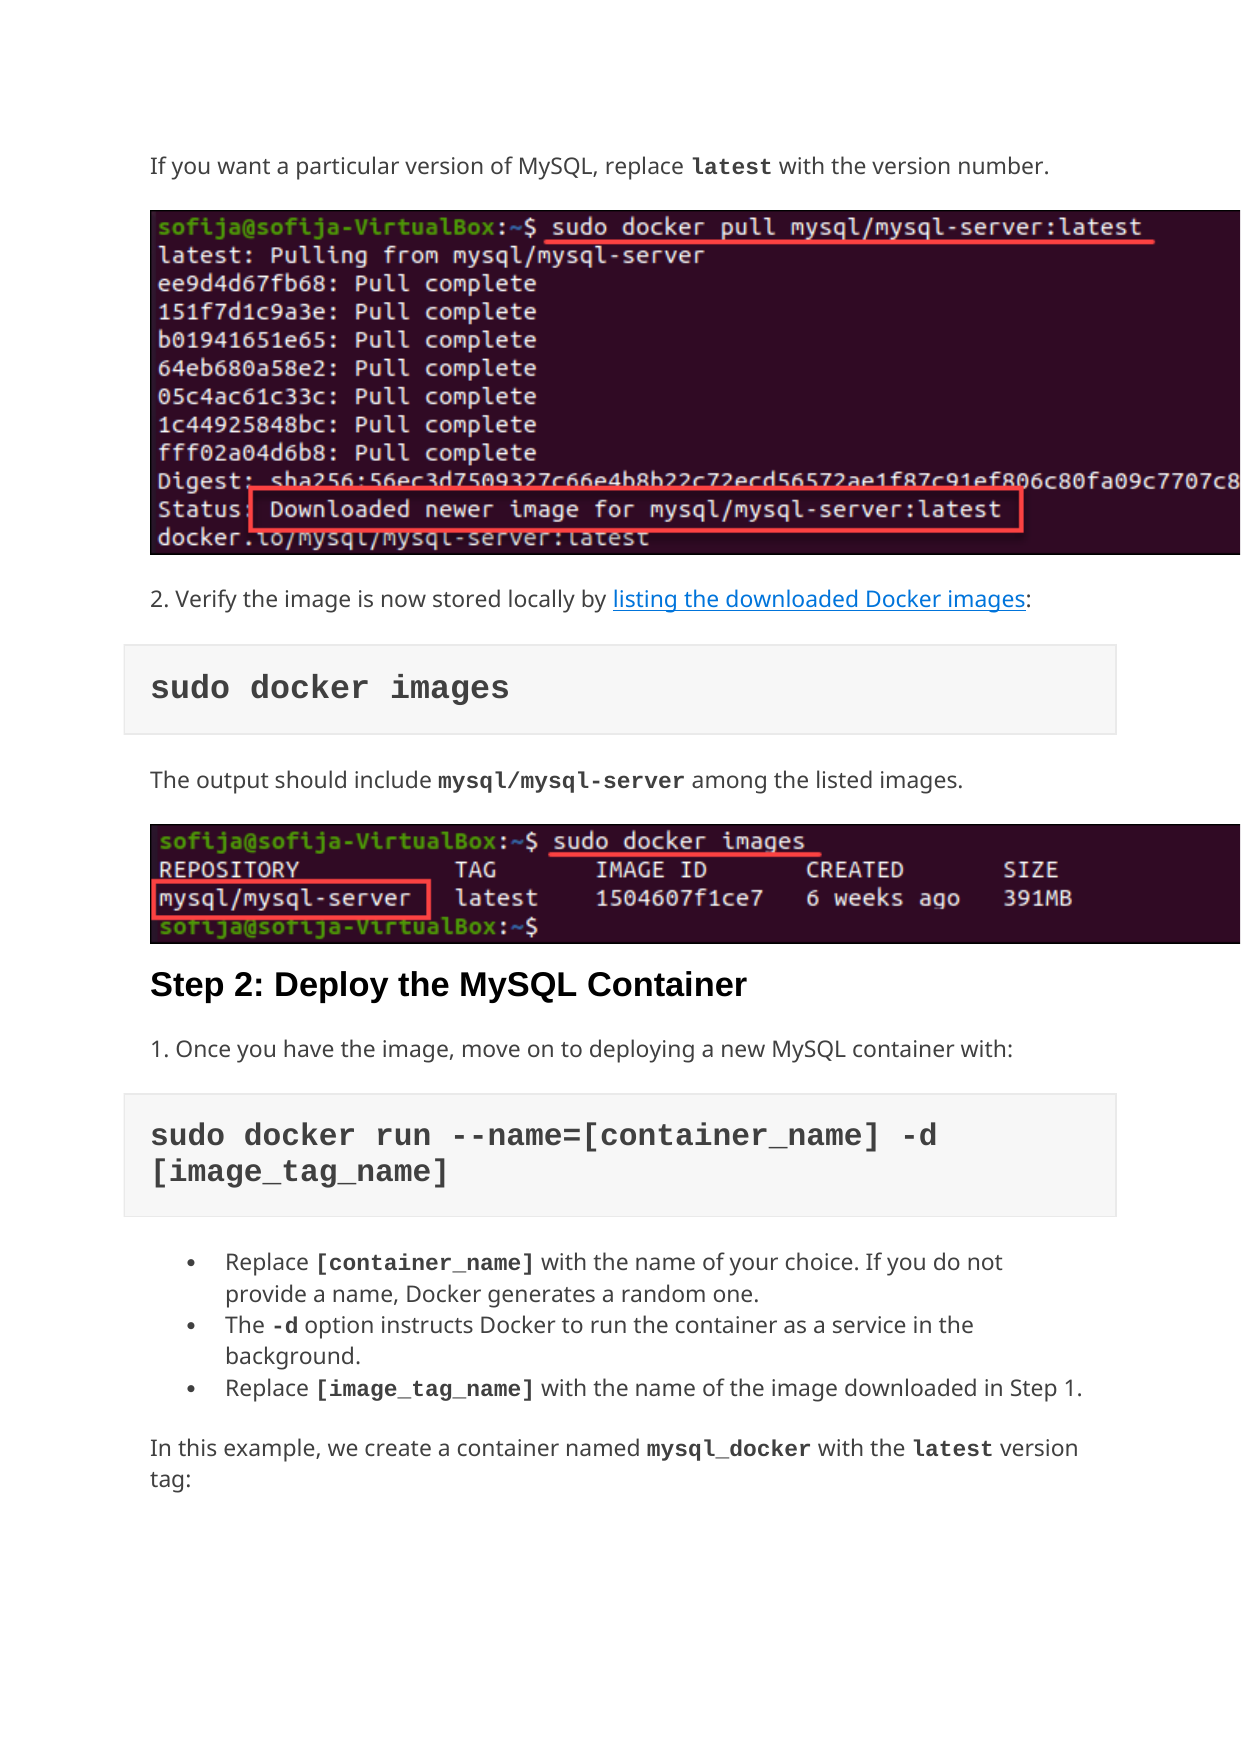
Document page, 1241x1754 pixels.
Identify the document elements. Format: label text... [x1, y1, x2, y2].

list The -d option instructs Docker to run the container as a service in the background. [187, 1309, 1090, 1372]
picture [150, 210, 1241, 555]
list Replace [container_name] with the name of your choice. If you do not provide a name, Docker generates a random one. [187, 1246, 1090, 1309]
text 1. Once you have the image, move on to deploying a new MySQL container with: [150, 1033, 1090, 1064]
text 2. Verify the image is now stored locally by listing the downloaded Docker images: [150, 583, 1090, 615]
text sudo docker images [125, 646, 1115, 733]
text If you want a particular version of MySQL, replace latest with the version number. [150, 150, 1090, 181]
text The output should include mysql/mysql-server among the listed images. [150, 764, 1090, 795]
picture [150, 824, 1241, 944]
list Replace [image_tag_name] with the name of the image downloaded in Step 1. [187, 1372, 1090, 1403]
text In this example, we create a container named mysql_docker with the latest version tag: [150, 1432, 1090, 1495]
text sudo docker run --name=[container_name] -d [image_tag_name] [125, 1095, 1115, 1216]
text Step 2: Deploy the MySQL Container [150, 964, 1090, 1004]
